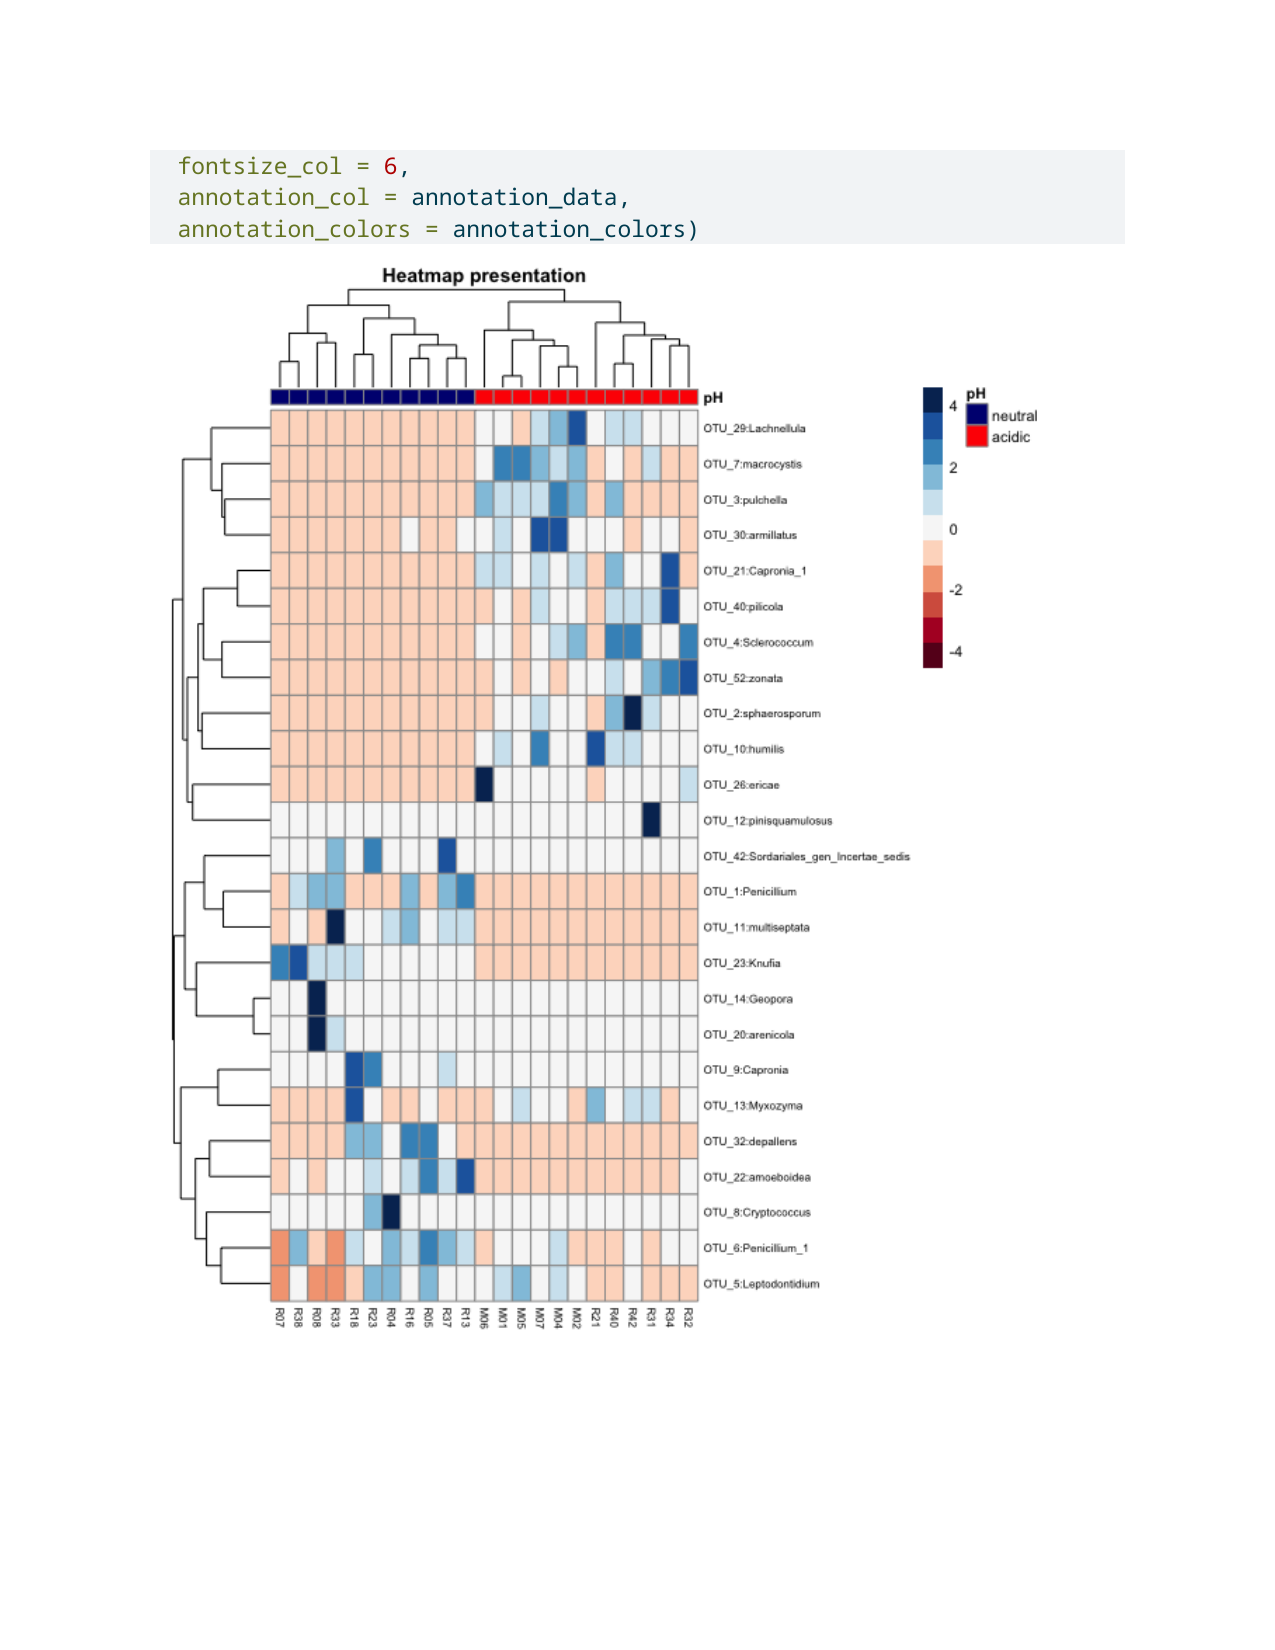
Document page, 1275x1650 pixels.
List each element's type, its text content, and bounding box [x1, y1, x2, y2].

picture [168, 264, 1044, 1342]
